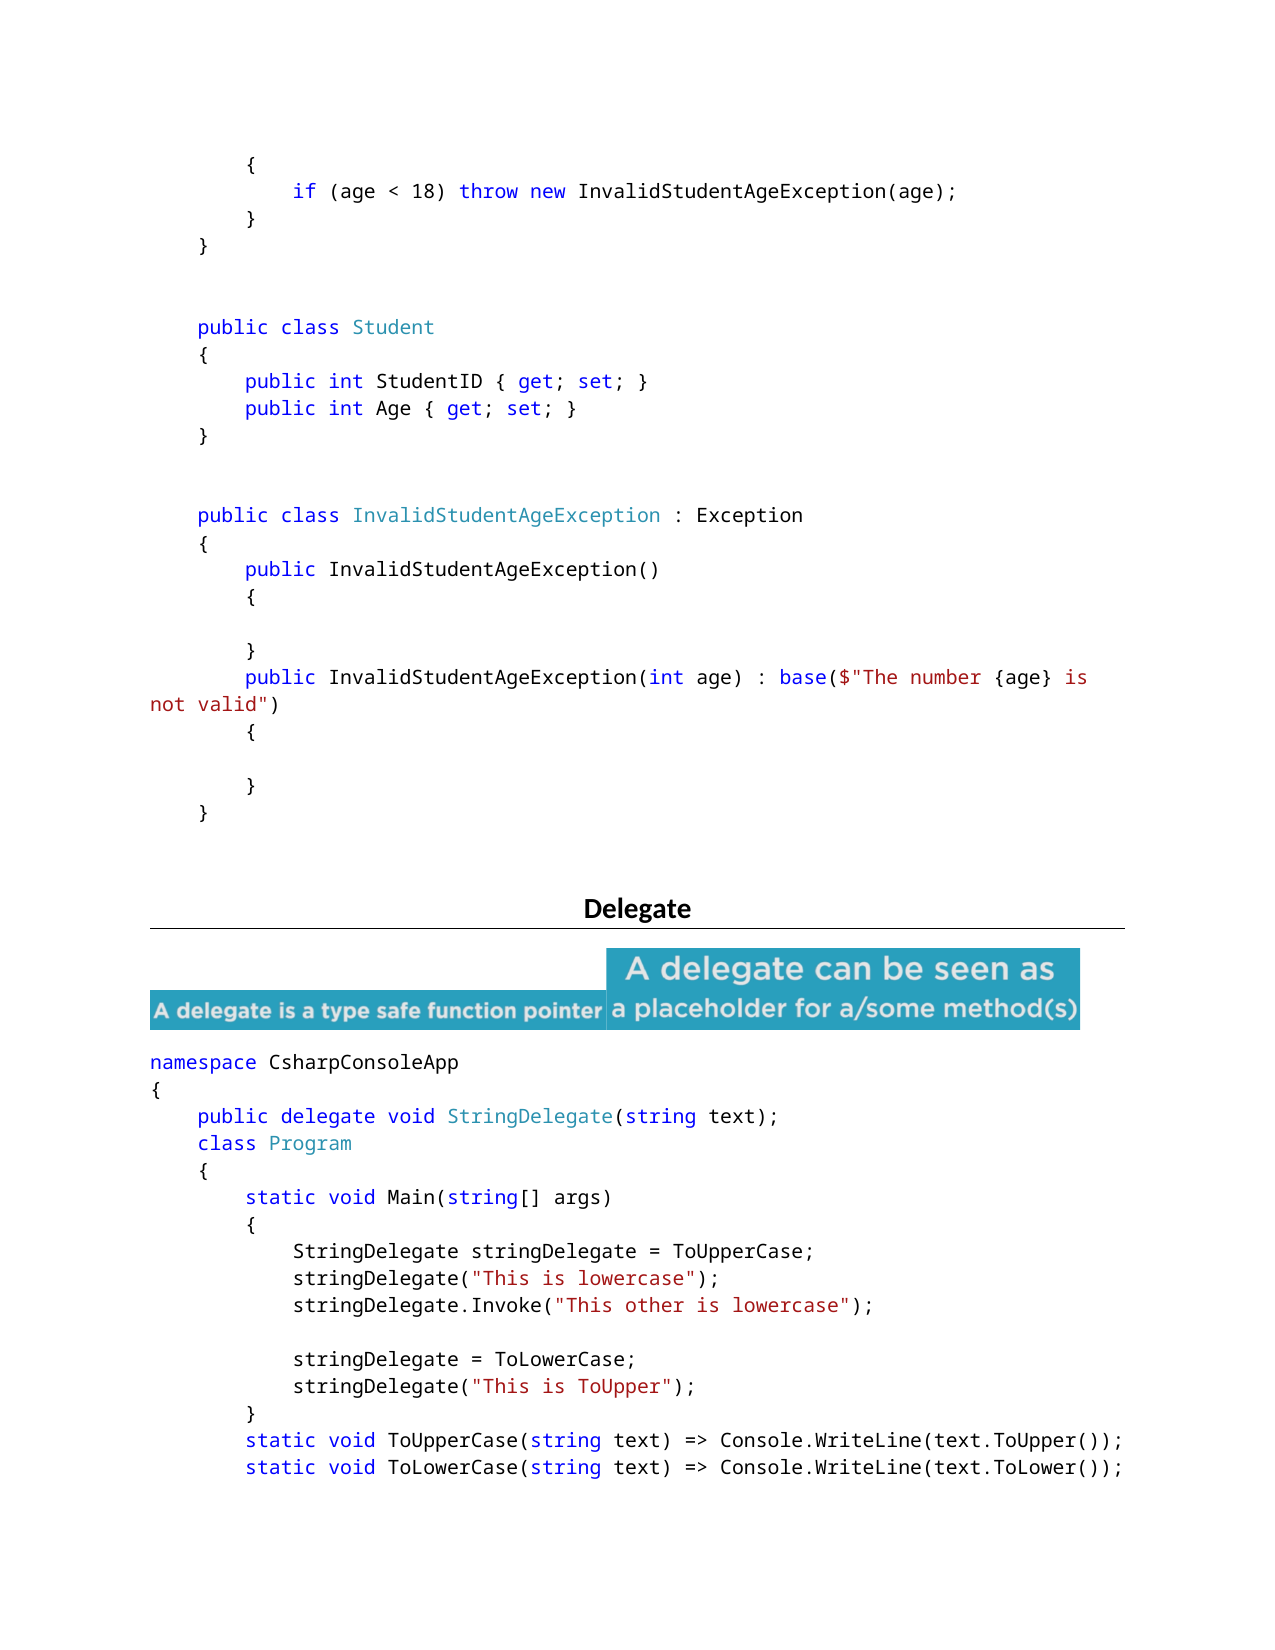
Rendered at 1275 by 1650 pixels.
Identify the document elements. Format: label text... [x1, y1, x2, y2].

text } [150, 421, 1125, 448]
text public int Age { get; set; } [150, 394, 1125, 421]
text public int StudentID { get; set; } [150, 367, 1125, 394]
text } [150, 637, 1125, 664]
text { [150, 150, 1125, 177]
text public InvalidStudentAgeException() [150, 556, 1125, 583]
text { [150, 1157, 1125, 1183]
text public class Student [150, 313, 1125, 340]
text public delegate void StringDelegate(string text); [150, 1103, 1125, 1129]
text public class InvalidStudentAgeException : Exception [150, 502, 1125, 529]
text } [150, 231, 1125, 258]
text namespace CsharpConsoleApp [150, 1049, 1125, 1076]
text public InvalidStudentAgeException(int age) : base($"The number {age} is not valid") [150, 664, 1125, 718]
text } [150, 1399, 1125, 1426]
text { [150, 529, 1125, 556]
text stringDelegate("This is lowercase"); [150, 1264, 1125, 1291]
text stringDelegate("This is ToUpper"); [150, 1372, 1125, 1399]
text { [150, 1076, 1125, 1103]
text Delegate [150, 890, 1125, 928]
text } [150, 772, 1125, 798]
text } [150, 204, 1125, 231]
text StringDelegate stringDelegate = ToUpperCase; [150, 1237, 1125, 1264]
text } [150, 798, 1125, 826]
text if (age < 18) throw new InvalidStudentAgeException(age); [150, 177, 1125, 204]
text { [150, 340, 1125, 367]
text { [150, 718, 1125, 744]
text static void ToUpperCase(string text) => Console.WriteLine(text.ToUpper()); [150, 1426, 1125, 1453]
text static void ToLowerCase(string text) => Console.WriteLine(text.ToLower()); [150, 1453, 1125, 1480]
text { [150, 1211, 1125, 1237]
text class Program [150, 1129, 1125, 1157]
text stringDelegate = ToLowerCase; [150, 1345, 1125, 1372]
picture [150, 948, 1080, 1030]
text { [150, 583, 1125, 610]
text static void Main(string[] args) [150, 1183, 1125, 1211]
text stringDelegate.Invoke("This other is lowercase"); [150, 1291, 1125, 1318]
